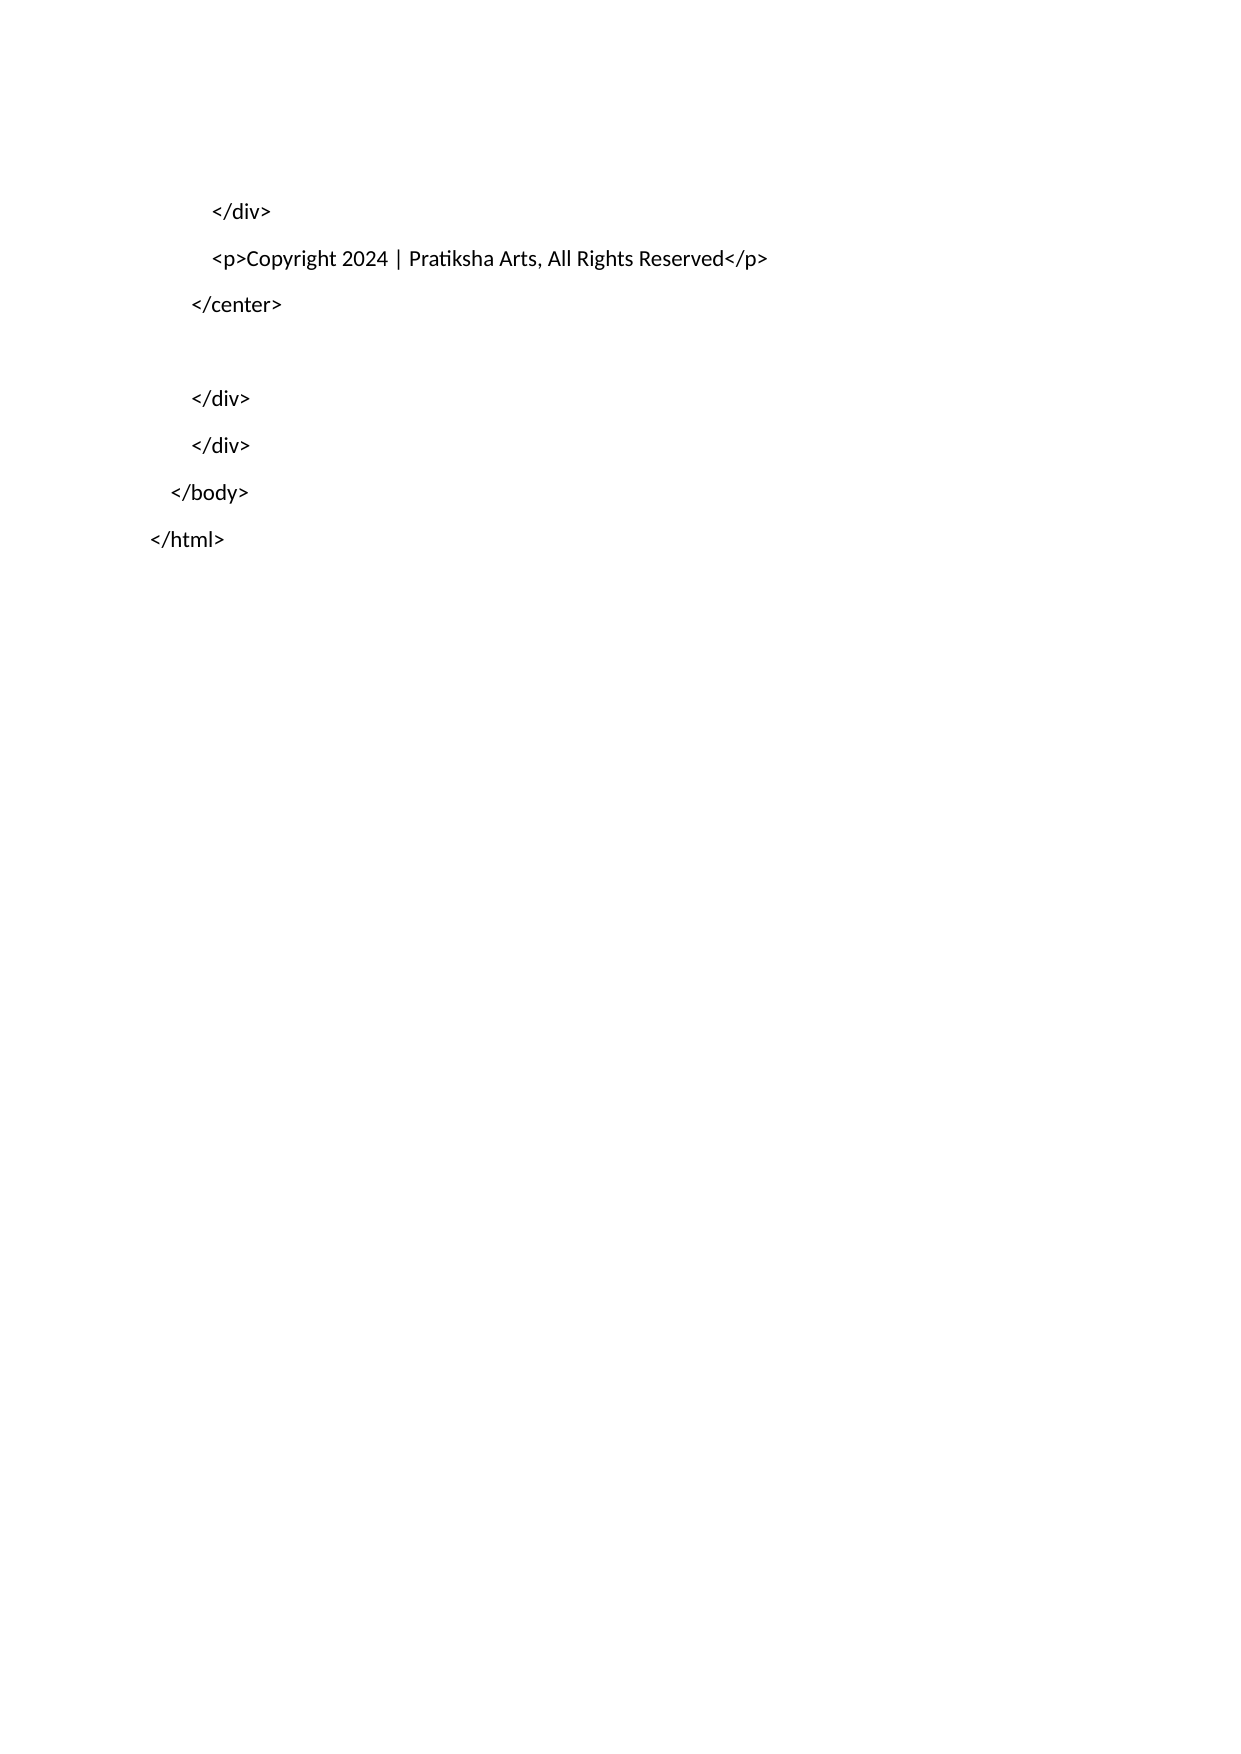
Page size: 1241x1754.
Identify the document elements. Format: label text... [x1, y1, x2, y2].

text </body> [150, 478, 1090, 506]
text </div> [150, 197, 1090, 225]
text <p>Copyright 2024 | Pratiksha Arts, All Rights Reserved</p> [150, 244, 1090, 272]
text </div> [150, 431, 1090, 459]
text </div> [150, 384, 1090, 412]
text </html> [150, 525, 1090, 553]
text </center> [150, 291, 1090, 319]
